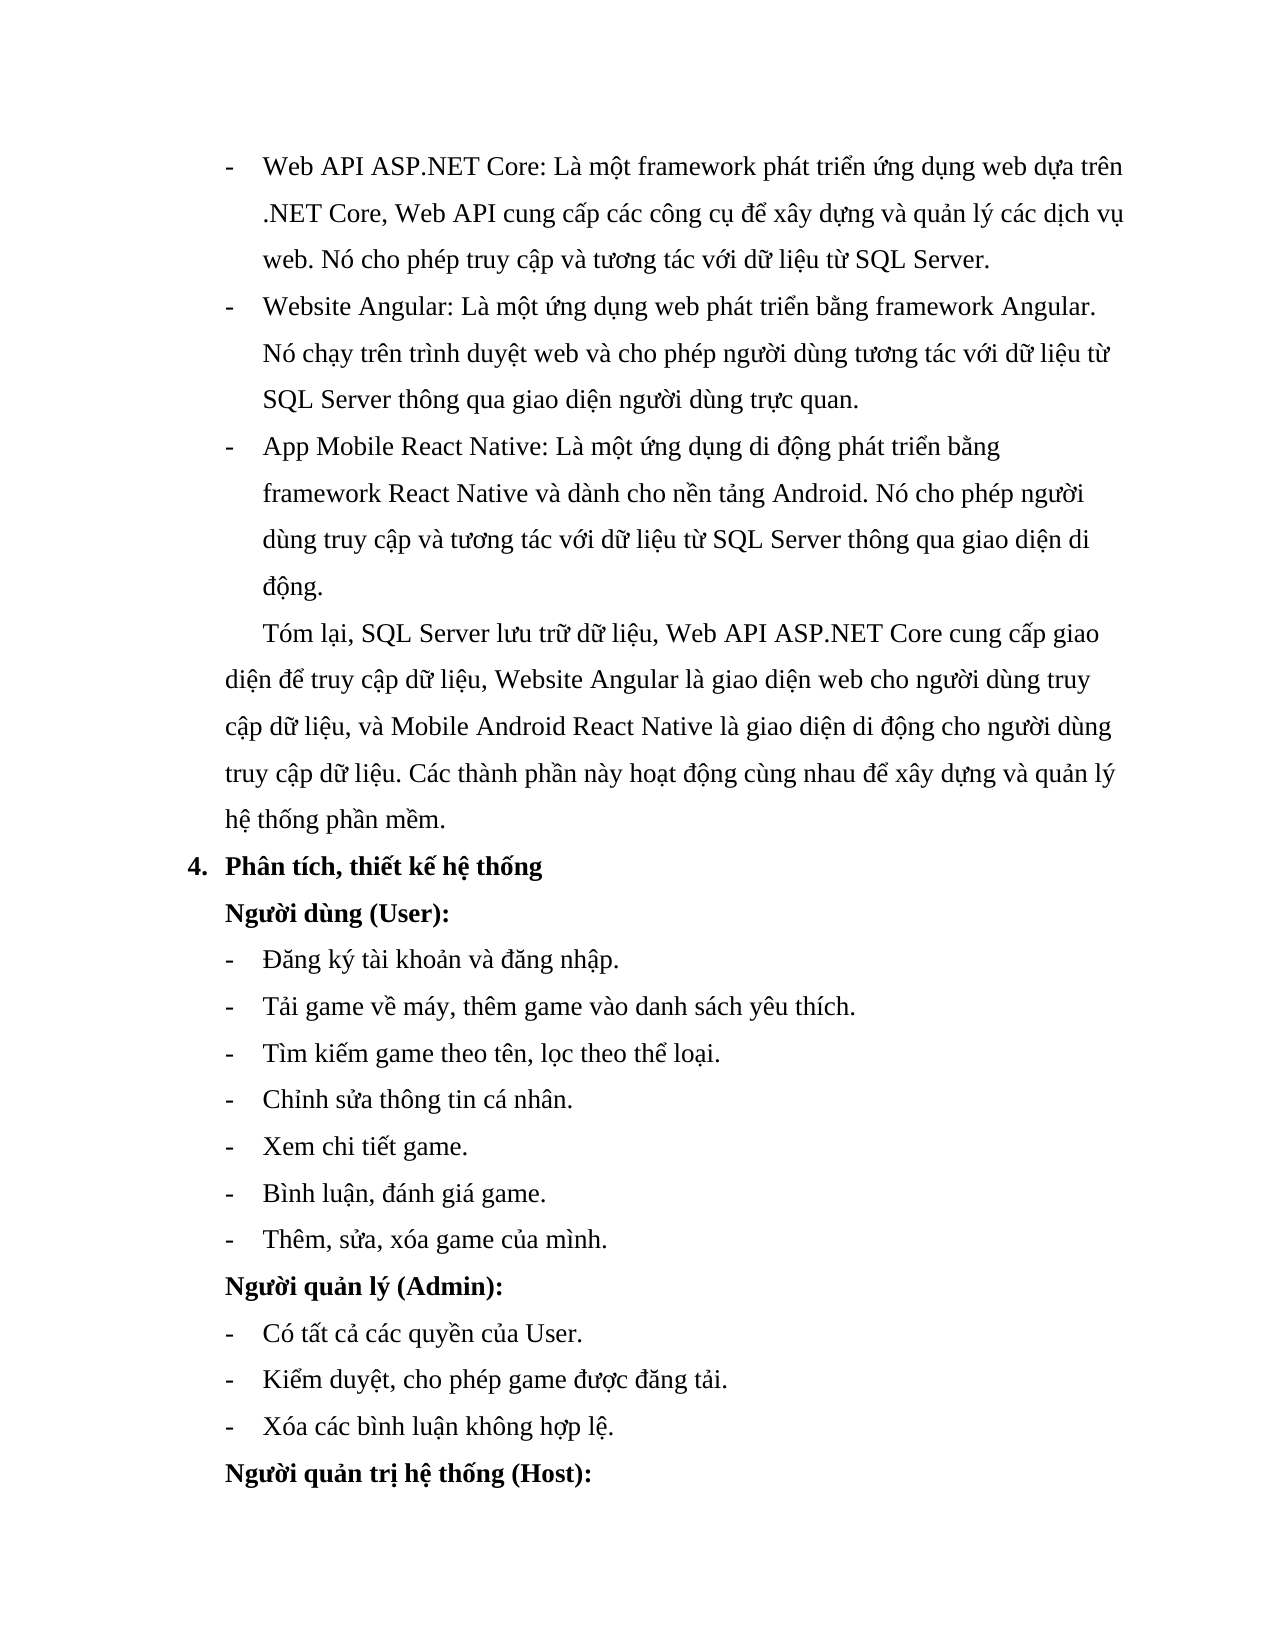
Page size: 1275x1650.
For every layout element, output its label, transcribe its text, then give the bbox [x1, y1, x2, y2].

list Tải game về máy, thêm game vào danh sách yêu thích. [225, 990, 1125, 1021]
text Người quản trị hệ thống (Host): [150, 1457, 1125, 1488]
list Web API ASP.NET Core: Là một framework phát triển ứng dụng web dựa trên .NET Core, Web API cung cấp các công cụ để xây dựng và quản lý các dịch vụ web. Nó cho phép truy cập và tương tác với dữ liệu từ SQL Server. [225, 150, 1125, 274]
list Đăng ký tài khoản và đăng nhập. [225, 943, 1125, 974]
list Thêm, sửa, xóa game của mình. [225, 1223, 1125, 1254]
subtitle Phân tích, thiết kế hệ thống [187, 850, 1125, 881]
list App Mobile React Native: Là một ứng dụng di động phát triển bằng framework React Native và dành cho nền tảng Android. Nó cho phép người dùng truy cập và tương tác với dữ liệu từ SQL Server thông qua giao diện di động. [225, 430, 1125, 601]
list Có tất cả các quyền của User. [225, 1317, 1125, 1348]
text Người dùng (User): [150, 897, 1125, 928]
text Người quản lý (Admin): [150, 1270, 1125, 1301]
list Website Angular: Là một ứng dụng web phát triển bằng framework Angular. Nó chạy trên trình duyệt web và cho phép người dùng tương tác với dữ liệu từ SQL Server thông qua giao diện người dùng trực quan. [225, 290, 1125, 414]
list Xem chi tiết game. [225, 1130, 1125, 1161]
list Tìm kiếm game theo tên, lọc theo thể loại. [225, 1037, 1125, 1068]
list Kiểm duyệt, cho phép game được đăng tải. [225, 1363, 1125, 1394]
text Tóm lại, SQL Server lưu trữ dữ liệu, Web API ASP.NET Core cung cấp giao diện để truy cập dữ liệu, Website Angular là giao diện web cho người dùng truy cập dữ liệu, và Mobile Android React Native là giao diện di động cho người dùng truy cập dữ liệu. Các thành phần này hoạt động cùng nhau để xây dựng và quản lý hệ thống phần mềm. [225, 617, 1125, 834]
list Bình luận, đánh giá game. [225, 1177, 1125, 1208]
list Xóa các bình luận không hợp lệ. [225, 1410, 1125, 1441]
list Chỉnh sửa thông tin cá nhân. [225, 1083, 1125, 1114]
